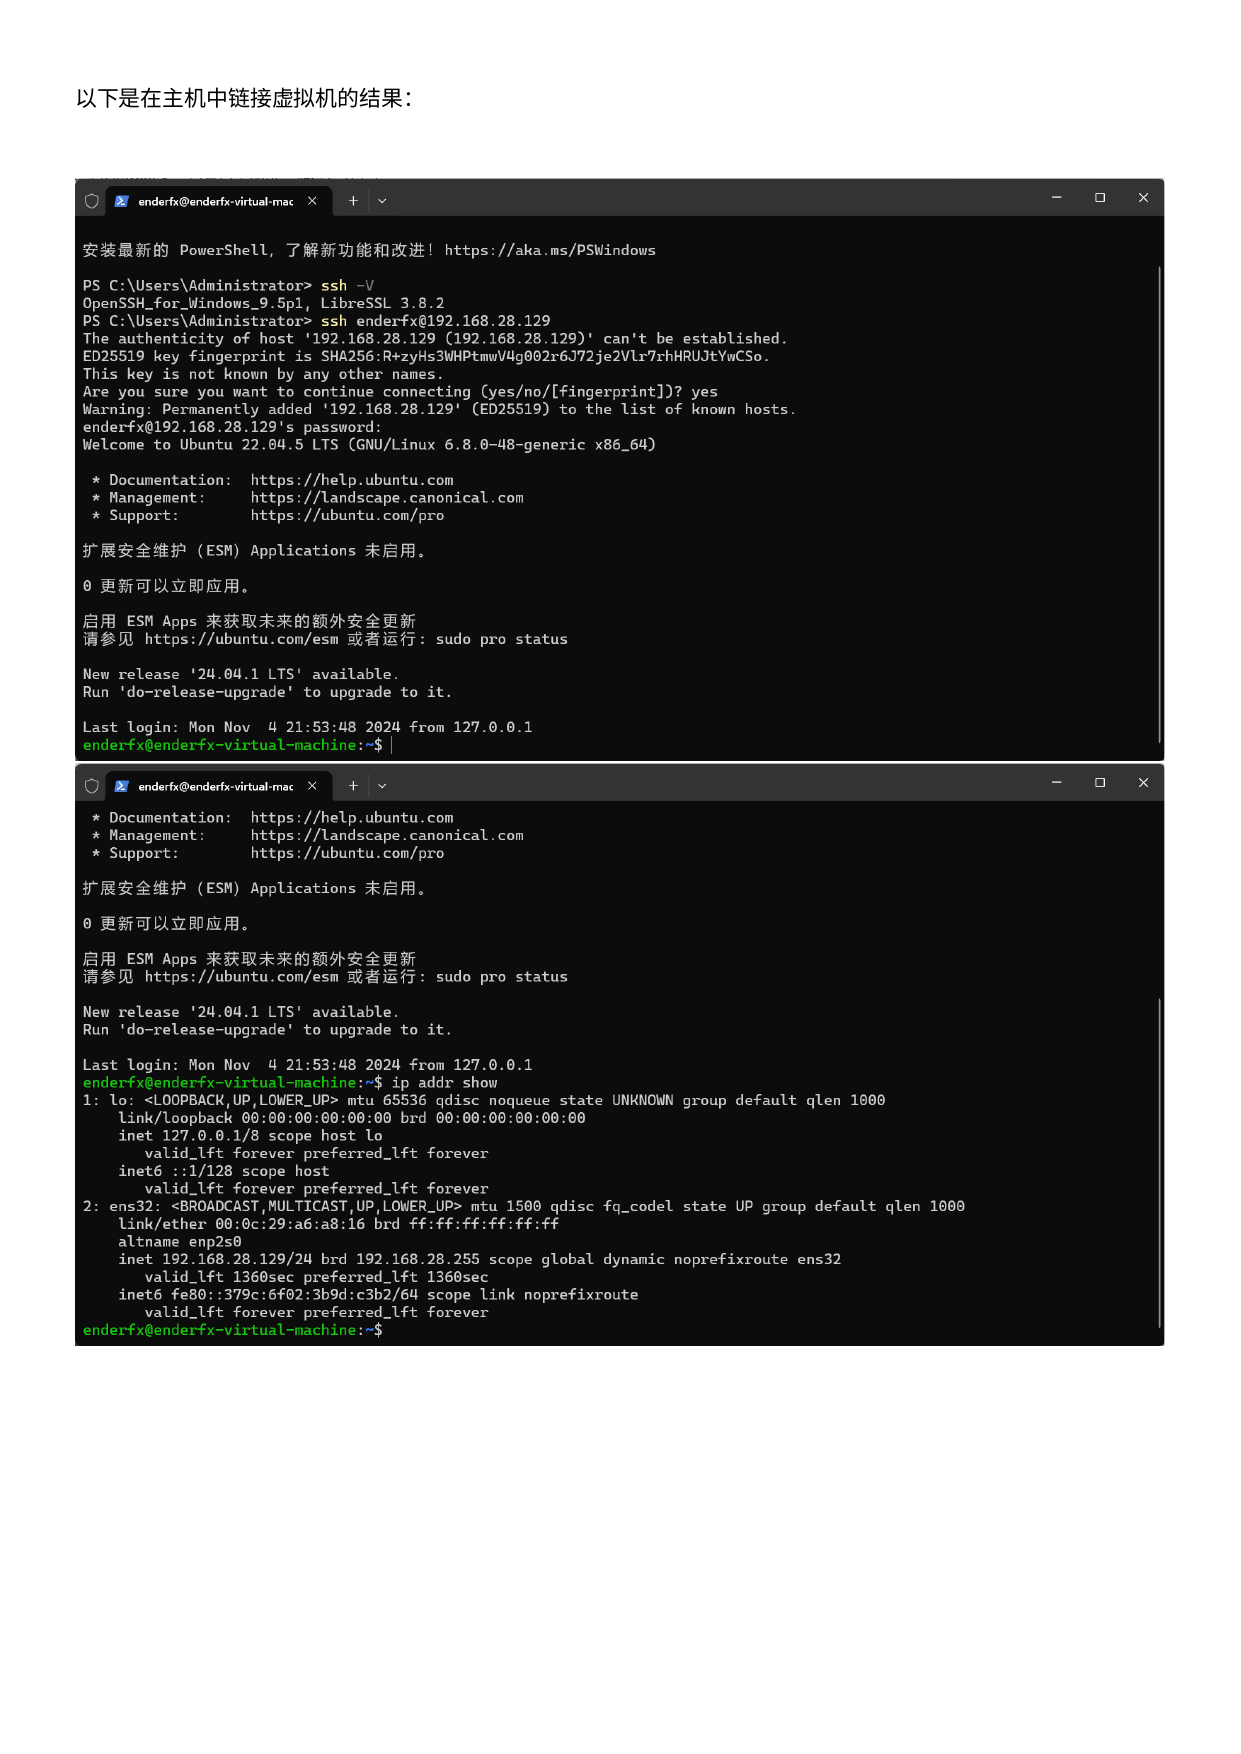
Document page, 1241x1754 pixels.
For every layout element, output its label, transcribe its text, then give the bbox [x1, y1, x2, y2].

list 以下是在主机中链接虚拟机的结果： [75, 81, 1165, 113]
picture [75, 178, 1165, 761]
picture [75, 763, 1165, 1346]
